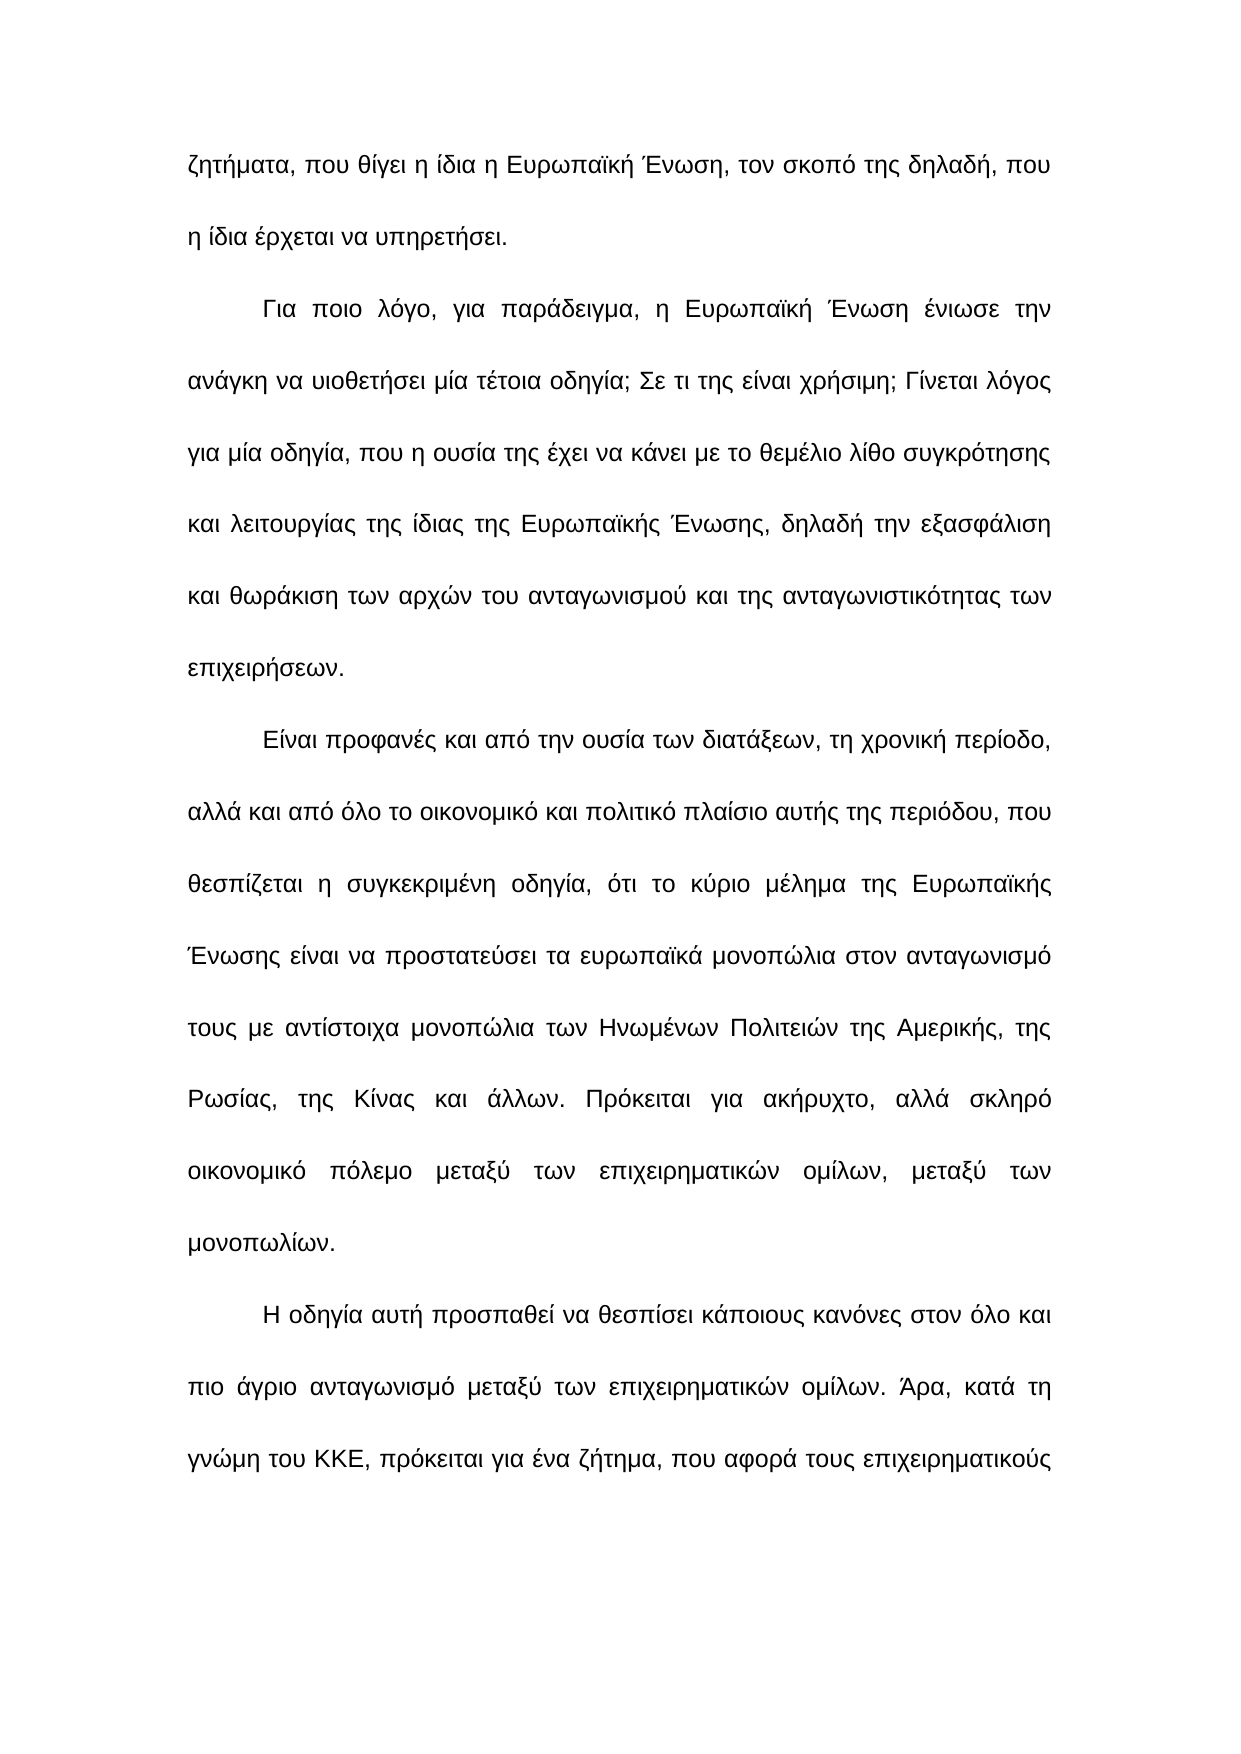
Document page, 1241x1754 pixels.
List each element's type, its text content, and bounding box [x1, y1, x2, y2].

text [187, 150, 1053, 251]
text Για ποιο λόγο, για παράδειγμα, η Ευρωπαϊκή Ένωση ένιωσε την ανάγκη να υιοθετήσει μία τέτοια οδηγία; Σε τι της είναι χρήσιμη; Γίνεται λόγος για μία οδηγία, που η ουσία της έχει να κάνει με το θεμέλιο λίθο συγκρότησης και λειτουργίας της ίδιας της Ευρωπαϊκής Ένωσης, δηλαδή την εξασφάλιση και θωράκιση των αρχών του ανταγωνισμού και της ανταγωνιστικότητας των επιχειρήσεων. [187, 294, 1053, 682]
text Είναι προφανές και από την ουσία των διατάξεων, τη χρονική περίοδο, αλλά και από όλο το οικονομικό και πολιτικό πλαίσιο αυτής της περιόδου, που θεσπίζεται η συγκεκριμένη οδηγία, ότι το κύριο μέλημα της Ευρωπαϊκής Ένωσης είναι να προστατεύσει τα ευρωπαϊκά μονοπώλια στον ανταγωνισμό τους με αντίστοιχα μονοπώλια των Ηνωμένων Πολιτειών της Αμερικής, της Ρωσίας, της Κίνας και άλλων. Πρόκειται για ακήρυχτο, αλλά σκληρό οικονομικό πόλεμο μεταξύ των επιχειρηματικών ομίλων, μεταξύ των μονοπωλίων. [187, 725, 1053, 1257]
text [187, 1300, 1053, 1472]
